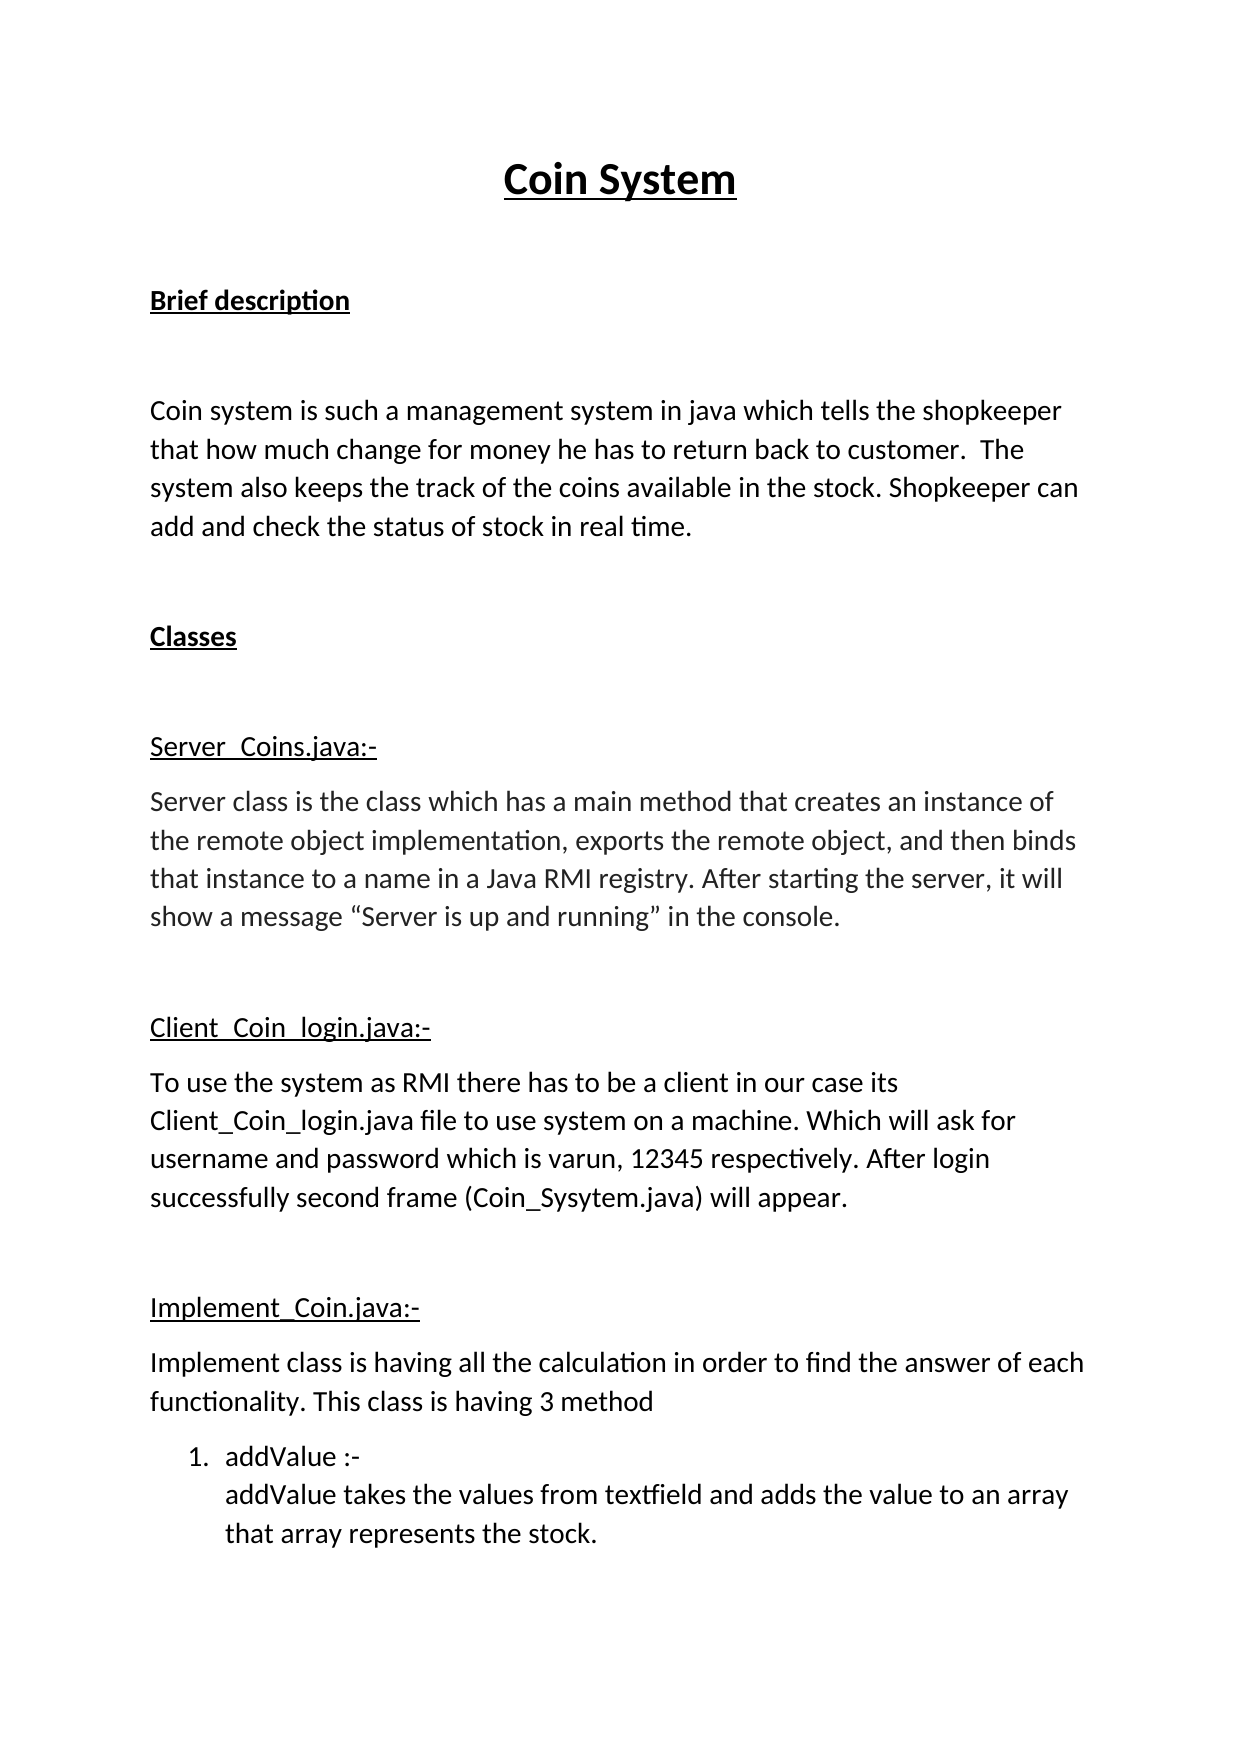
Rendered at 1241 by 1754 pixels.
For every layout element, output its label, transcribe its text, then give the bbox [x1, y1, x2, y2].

list addValue :- [187, 1438, 1090, 1473]
text To use the system as RMI there has to be a client in our case its Client_Coin_login.java file to use system on a machine. Which will ask for username and password which is varun, 12345 respectively. After login successfully second frame (Coin_Sysytem.java) will appear. [150, 1064, 1090, 1215]
text Implement class is having all the calculation in order to find the answer of each functionality. This class is having 3 method [150, 1344, 1090, 1418]
text Coin System [150, 150, 1090, 206]
text Server class is the class which has a main method that creates an instance of the remote object implementation, exports the remote object, and then binds that instance to a name in a Java RMI registry. After starting the server, it will show a message “Server is up and running” in the console. [150, 783, 1090, 934]
text Server_Coins.java:- [150, 728, 1090, 764]
text Classes [150, 618, 1090, 653]
text Implement_Coin.java:- [150, 1289, 1090, 1325]
text Brief description [150, 282, 1090, 318]
text Coin system is such a management system in java which tells the shopkeeper that how much change for money he has to return back to customer. The system also keeps the track of the coins available in the stock. Shopkeeper can add and check the status of stock in real time. [150, 392, 1090, 543]
list addValue takes the values from textfield and adds the value to an array that array represents the stock. [225, 1476, 1090, 1550]
text Client_Coin_login.java:- [150, 1009, 1090, 1044]
